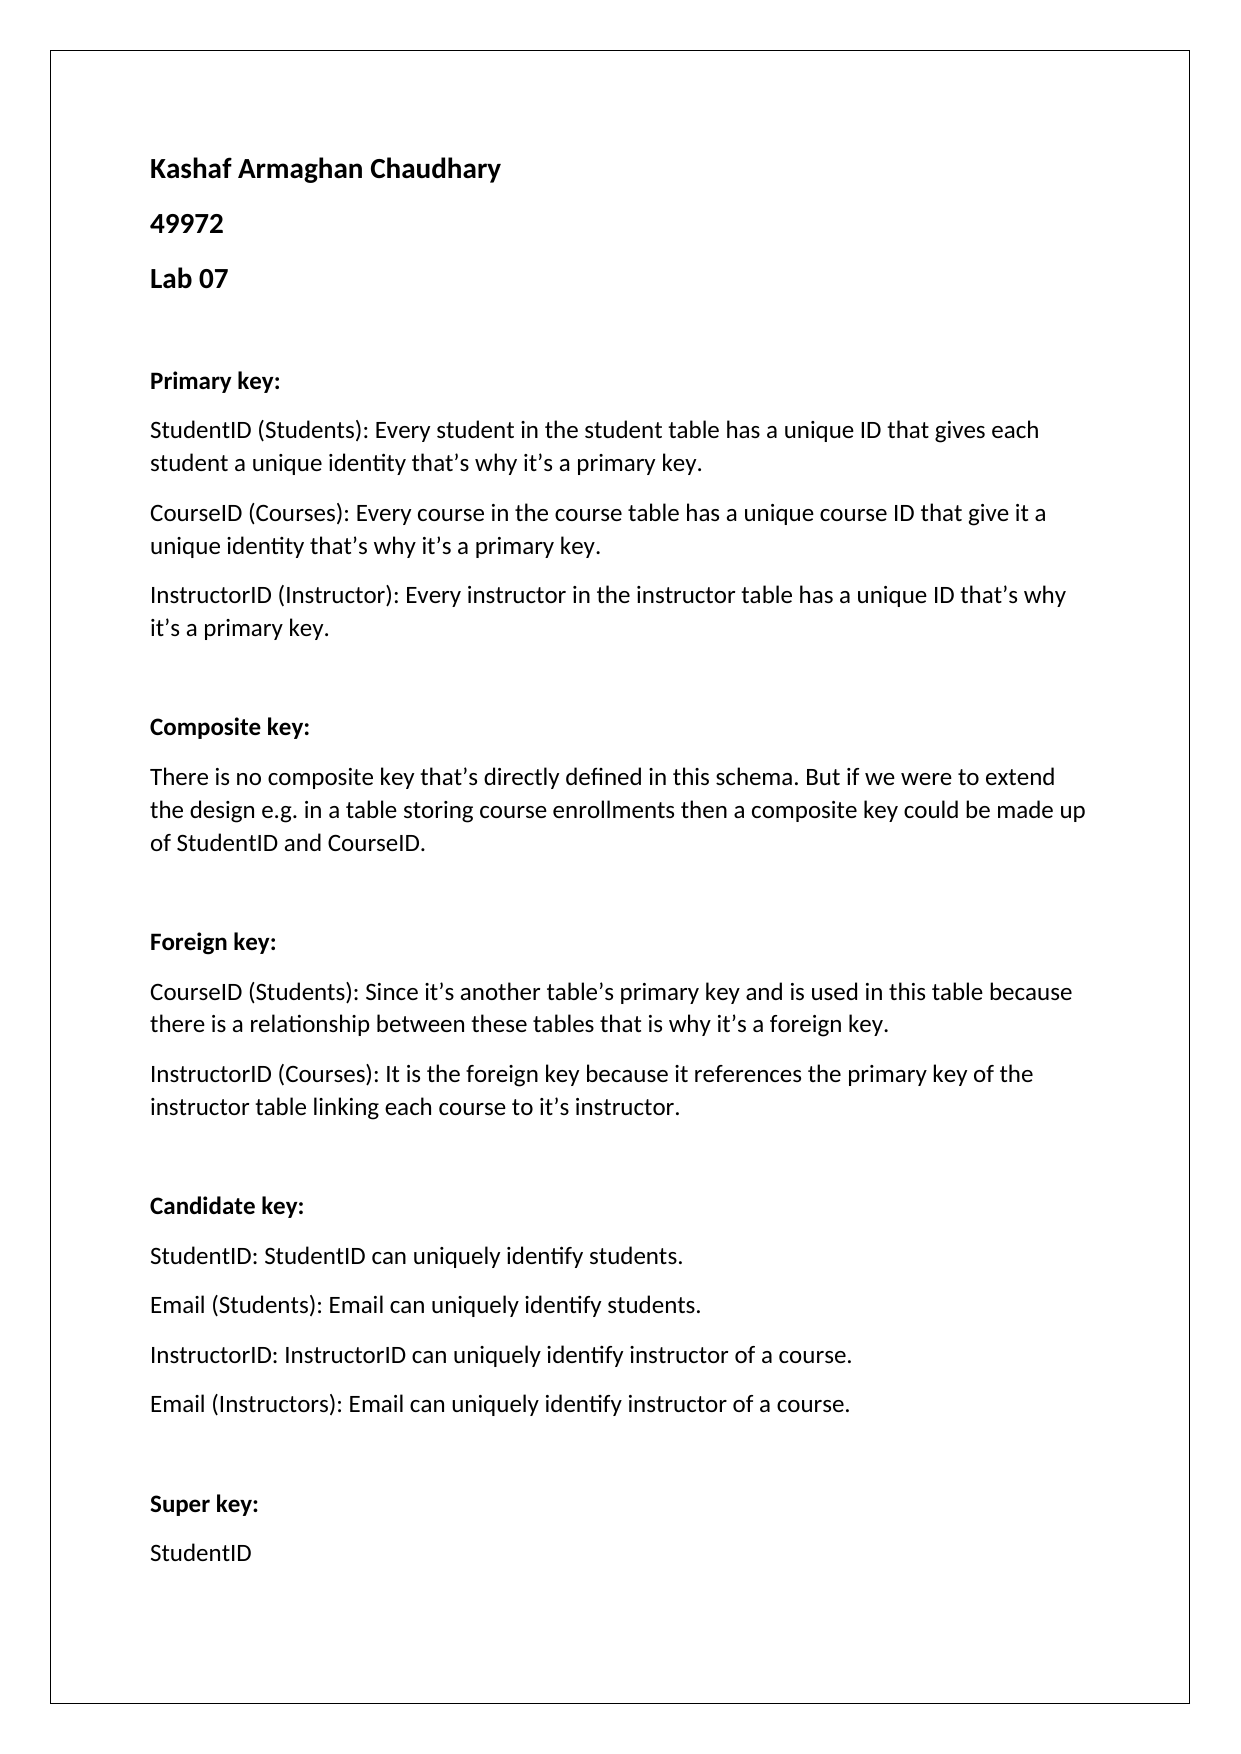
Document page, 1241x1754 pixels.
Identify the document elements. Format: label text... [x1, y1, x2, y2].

text Super key: [150, 1488, 1090, 1518]
text Composite key: [150, 712, 1090, 742]
text InstructorID (Instructor): Every instructor in the instructor table has a unique ID that’s why it’s a primary key. [150, 579, 1090, 643]
text Email (Students): Email can uniquely identify students. [150, 1289, 1090, 1320]
text StudentID: StudentID can uniquely identify students. [150, 1240, 1090, 1270]
text InstructorID: InstructorID can uniquely identify instructor of a course. [150, 1339, 1090, 1369]
text Candidate key: [150, 1190, 1090, 1221]
text StudentID (Students): Every student in the student table has a unique ID that gives each student a unique identity that’s why it’s a primary key. [150, 414, 1090, 478]
text There is no composite key that’s directly defined in this schema. But if we were to extend the design e.g. in a table storing course enrollments then a composite key could be made up of StudentID and CourseID. [150, 761, 1090, 857]
text StudentID [150, 1537, 1090, 1568]
text Email (Instructors): Email can uniquely identify instructor of a course. [150, 1389, 1090, 1419]
text Foreign key: [150, 926, 1090, 957]
text InstructorID (Courses): It is the foreign key because it references the primary key of the instructor table linking each course to it’s instructor. [150, 1058, 1090, 1122]
text Lab 07 [150, 260, 1090, 296]
text 49972 [150, 205, 1090, 241]
text Primary key: [150, 365, 1090, 395]
text CourseID (Students): Since it’s another table’s primary key and is used in this table because there is a relationship between these tables that is why it’s a foreign key. [150, 976, 1090, 1039]
text CourseID (Courses): Every course in the course table has a unique course ID that give it a unique identity that’s why it’s a primary key. [150, 497, 1090, 560]
text Kashaf Armaghan Chaudhary [150, 150, 1090, 186]
